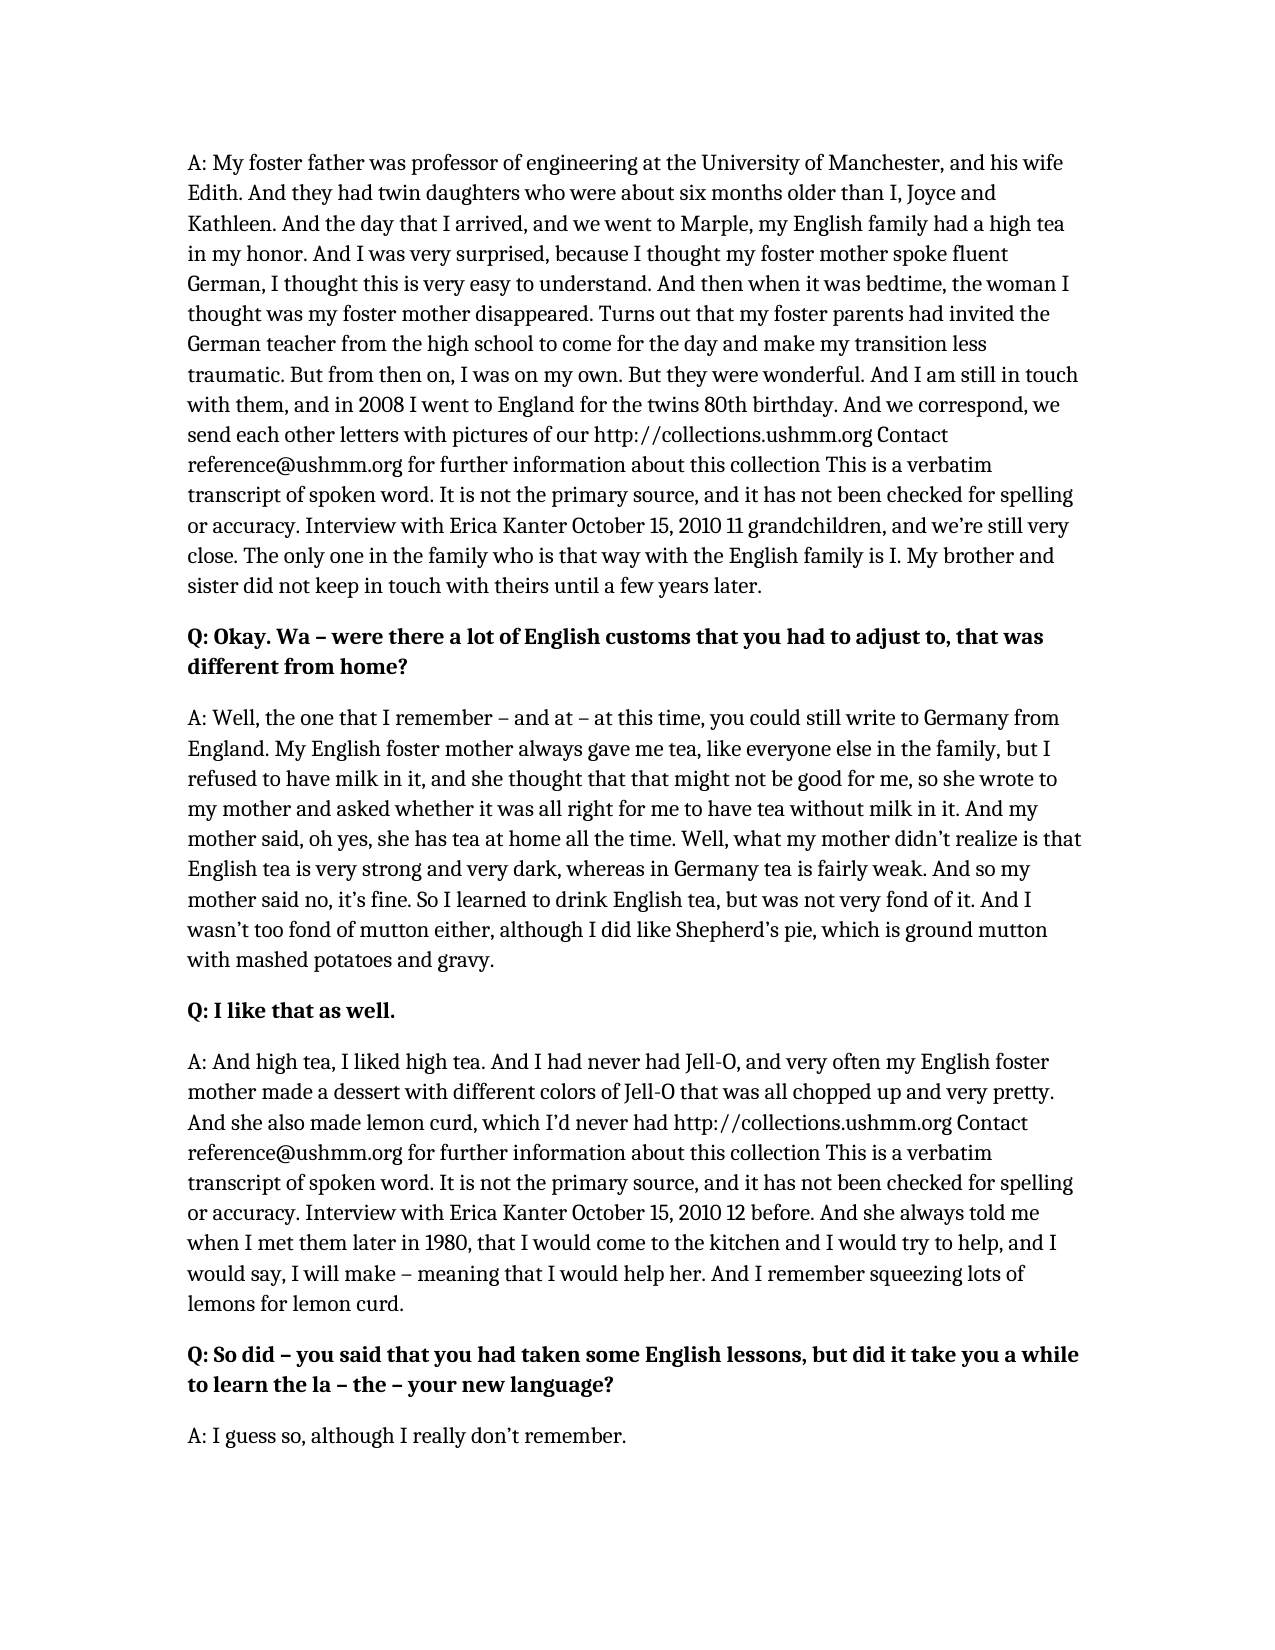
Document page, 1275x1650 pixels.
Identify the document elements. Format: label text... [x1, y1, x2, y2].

text Q: I like that as well. [187, 998, 1087, 1024]
text A: And high tea, I liked high tea. And I had never had Jell-O, and very often my English foster mother made a dessert with different colors of Jell-O that was all chopped up and very pretty. And she also made lemon curd, which I’d never had http://collections.ushmm.org Contact reference@ushmm.org for further information about this collection This is a verbatim transcript of spoken word. It is not the primary source, and it has not been checked for spelling or accuracy. Interview with Erica Kanter October 15, 2010 12 before. And she always told me when I met them later in 1980, that I would come to the kitchen and I would try to help, and I would say, I will make – meaning that I would help her. And I remember squeezing lots of lemons for lemon curd. [187, 1049, 1087, 1317]
text A: My foster father was professor of engineering at the University of Manchester, and his wife Edith. And they had twin daughters who were about six months older than I, Joyce and Kathleen. And the day that I arrived, and we went to Marple, my English family had a high tea in my honor. And I was very surprised, because I thought my foster mother spoke fluent German, I thought this is very easy to understand. And then when it was bedtime, the woman I thought was my foster mother disappeared. Turns out that my foster parents had invited the German teacher from the high school to come for the day and make my transition less traumatic. But from then on, I was on my own. But they were wonderful. And I am still in touch with them, and in 2008 I went to England for the twins 80th birthday. And we correspond, we send each other letters with pictures of our http://collections.ushmm.org Contact reference@ushmm.org for further information about this collection This is a verbatim transcript of spoken word. It is not the primary source, and it has not been checked for spelling or accuracy. Interview with Erica Kanter October 15, 2010 11 grandchildren, and we’re still very close. The only one in the family who is that way with the English family is I. My brother and sister did not keep in touch with theirs until a few years later. [187, 150, 1087, 599]
text A: Well, the one that I remember – and at – at this time, you could still write to Germany from England. My English foster mother always gave me tea, like everyone else in the family, but I refused to have milk in it, and she thought that that might not be good for me, so she wrote to my mother and asked whether it was all right for me to have tea without milk in it. And my mother said, oh yes, she has tea at home all the time. Well, what my mother didn’t realize is that English tea is very strong and very dark, whereas in Germany tea is fairly weak. And so my mother said no, it’s fine. So I learned to drink English tea, but was not very fond of it. And I wasn’t too fond of mutton either, although I did like Shepherd’s pie, which is ground mutton with mashed potatoes and gravy. [187, 705, 1087, 973]
text Q: Okay. Wa – were there a lot of English customs that you had to adjust to, that was different from home? [187, 624, 1087, 681]
text Q: So did – you said that you had taken some English lessons, but did it take you a while to learn the la – the – your new language? [187, 1342, 1087, 1398]
text A: I guess so, although I really don’t remember. [187, 1423, 1087, 1449]
